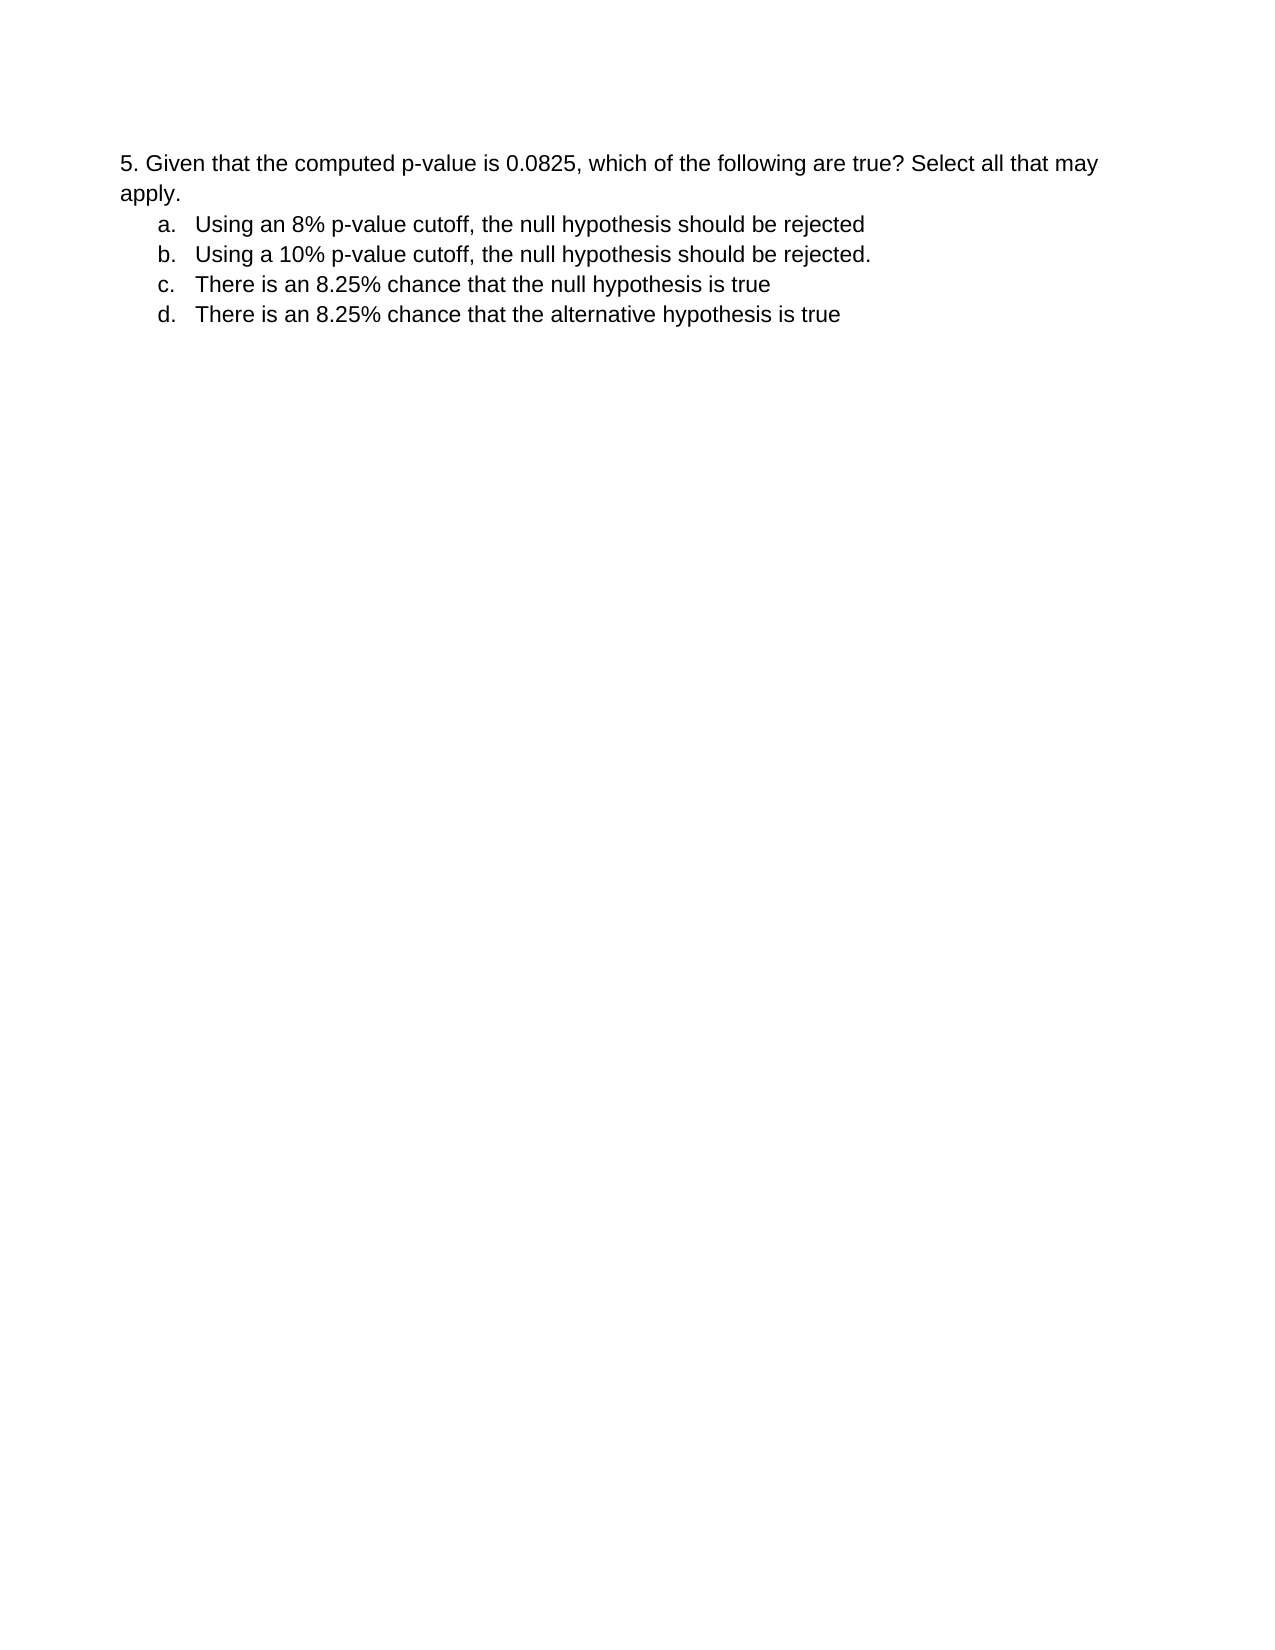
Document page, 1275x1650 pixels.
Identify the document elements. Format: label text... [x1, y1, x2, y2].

text 5. Given that the computed p-value is 0.0825, which of the following are true? Select all that may apply. [120, 150, 1155, 207]
list There is an 8.25% chance that the alternative hypothesis is true [157, 301, 1155, 328]
list Using a 10% p-value cutoff, the null hypothesis should be rejected. [157, 241, 1155, 267]
list Using an 8% p-value cutoff, the null hypothesis should be rejected [157, 211, 1155, 237]
list There is an 8.25% chance that the null hypothesis is true [157, 271, 1155, 297]
